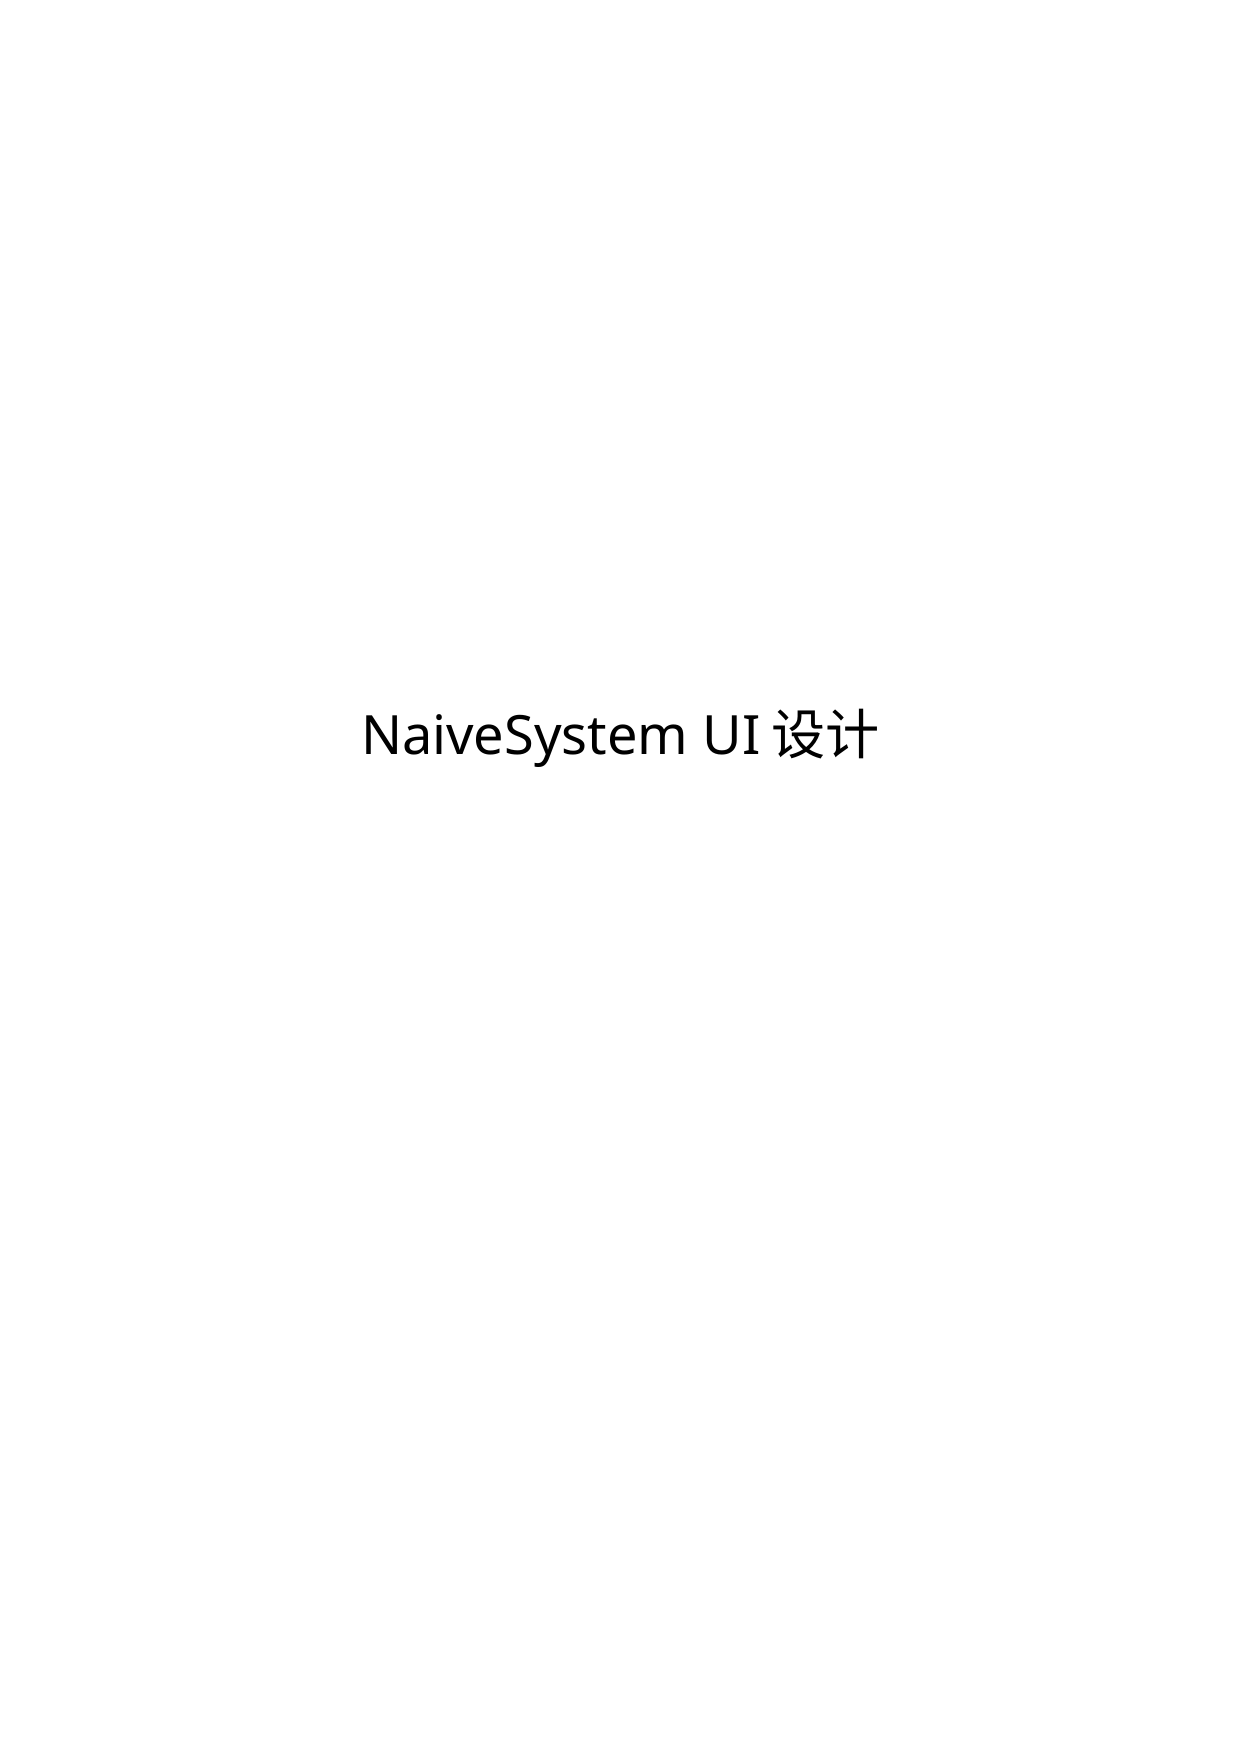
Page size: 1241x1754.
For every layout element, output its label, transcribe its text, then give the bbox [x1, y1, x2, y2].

text NaiveSystem UI设计 [187, 682, 1053, 779]
